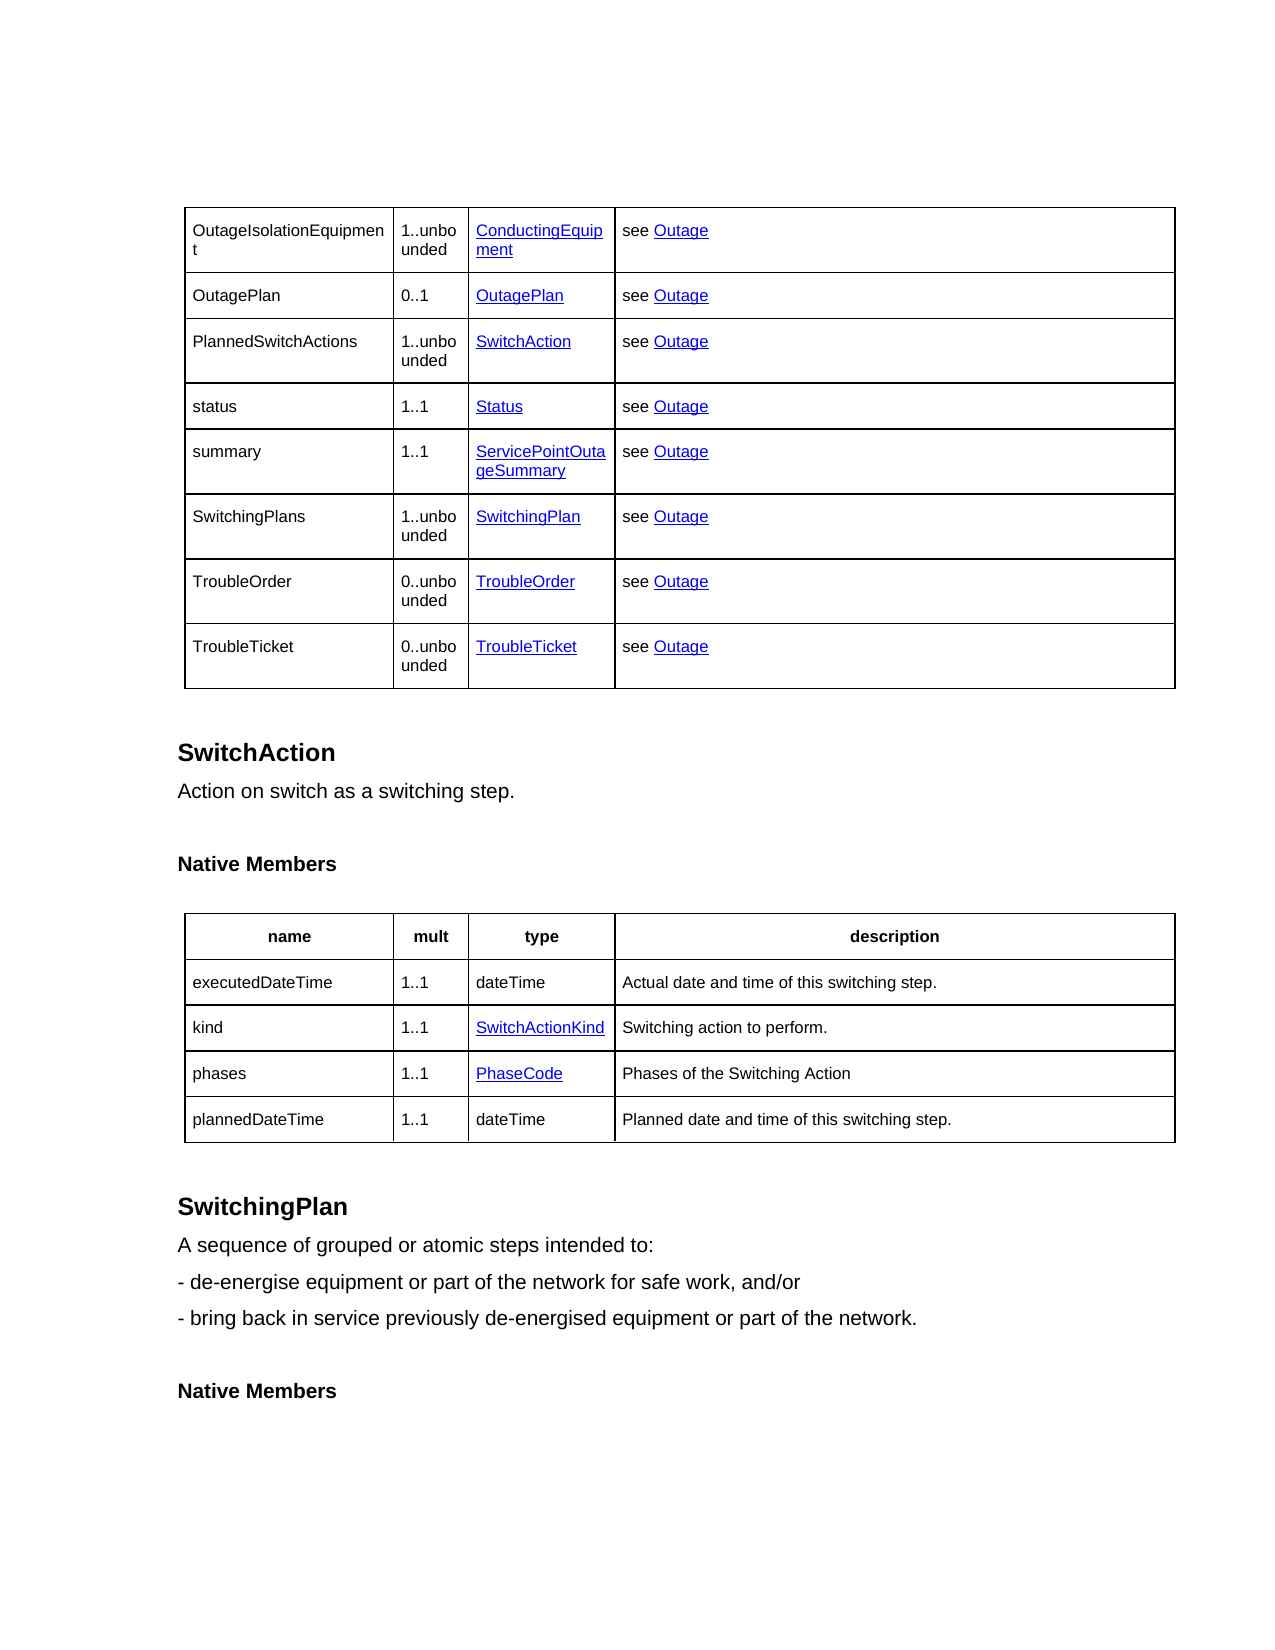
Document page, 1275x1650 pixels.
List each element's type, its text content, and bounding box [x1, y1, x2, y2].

table_cell SwitchAction [469, 319, 614, 382]
table_cell 0..unbounded [394, 560, 468, 623]
text Native Members [177, 852, 1098, 876]
table_cell OutageIsolationEquipment [186, 208, 393, 272]
table_cell 1..1 [394, 1097, 468, 1141]
text SwitchAction [177, 738, 1098, 767]
table_cell OutagePlan [469, 273, 614, 317]
table_cell 1..1 [394, 1052, 468, 1096]
table_cell 1..unbounded [394, 208, 468, 272]
table_cell SwitchActionKind [469, 1006, 614, 1050]
table_header description [616, 914, 1174, 958]
table_cell SwitchingPlan [469, 495, 614, 558]
table_cell summary [186, 430, 393, 493]
text - bring back in service previously de-energised equipment or part of the network. [177, 1306, 1098, 1330]
table_cell see Outage [616, 430, 1174, 493]
table_cell 1..1 [394, 1006, 468, 1050]
table_cell Status [469, 384, 614, 428]
table_cell see Outage [616, 495, 1174, 558]
table_cell 0..unbounded [394, 624, 468, 688]
table_cell ServicePointOutageSummary [469, 430, 614, 493]
table_cell see Outage [616, 384, 1174, 428]
table_cell 1..1 [394, 430, 468, 493]
table_cell OutagePlan [186, 273, 393, 317]
table_cell Actual date and time of this switching step. [616, 960, 1174, 1004]
table_cell ConductingEquipment [469, 208, 614, 272]
table_cell PhaseCode [469, 1052, 614, 1096]
table_cell 1..unbounded [394, 319, 468, 382]
table_cell TroubleOrder [186, 560, 393, 623]
table_cell PlannedSwitchActions [186, 319, 393, 382]
text SwitchingPlan [177, 1192, 1098, 1221]
table_cell 0..1 [394, 273, 468, 317]
table_cell executedDateTime [186, 960, 393, 1004]
table_cell plannedDateTime [186, 1097, 393, 1141]
table_cell status [186, 384, 393, 428]
table_cell see Outage [616, 208, 1174, 272]
table_cell SwitchingPlans [186, 495, 393, 558]
table_cell dateTime [469, 1097, 614, 1141]
table_cell TroubleOrder [469, 560, 614, 623]
table_cell phases [186, 1052, 393, 1096]
table_cell TroubleTicket [469, 624, 614, 688]
table_cell see Outage [616, 319, 1174, 382]
text - de-energise equipment or part of the network for safe work, and/or [177, 1269, 1098, 1293]
table_header type [469, 914, 614, 958]
table_header name [186, 914, 393, 958]
table_cell 1..unbounded [394, 495, 468, 558]
table_cell kind [186, 1006, 393, 1050]
text Action on switch as a switching step. [177, 779, 1098, 803]
table_cell Phases of the Switching Action [616, 1052, 1174, 1096]
table_cell dateTime [469, 960, 614, 1004]
table_header mult [394, 914, 468, 958]
table_cell Switching action to perform. [616, 1006, 1174, 1050]
table_cell TroubleTicket [186, 624, 393, 688]
table_cell Planned date and time of this switching step. [616, 1097, 1174, 1141]
table_cell 1..1 [394, 960, 468, 1004]
table_cell 1..1 [394, 384, 468, 428]
text Native Members [177, 1379, 1098, 1403]
table_cell see Outage [616, 560, 1174, 623]
table_cell see Outage [616, 624, 1174, 688]
text A sequence of grouped or atomic steps intended to: [177, 1233, 1098, 1257]
table_cell see Outage [616, 273, 1174, 317]
